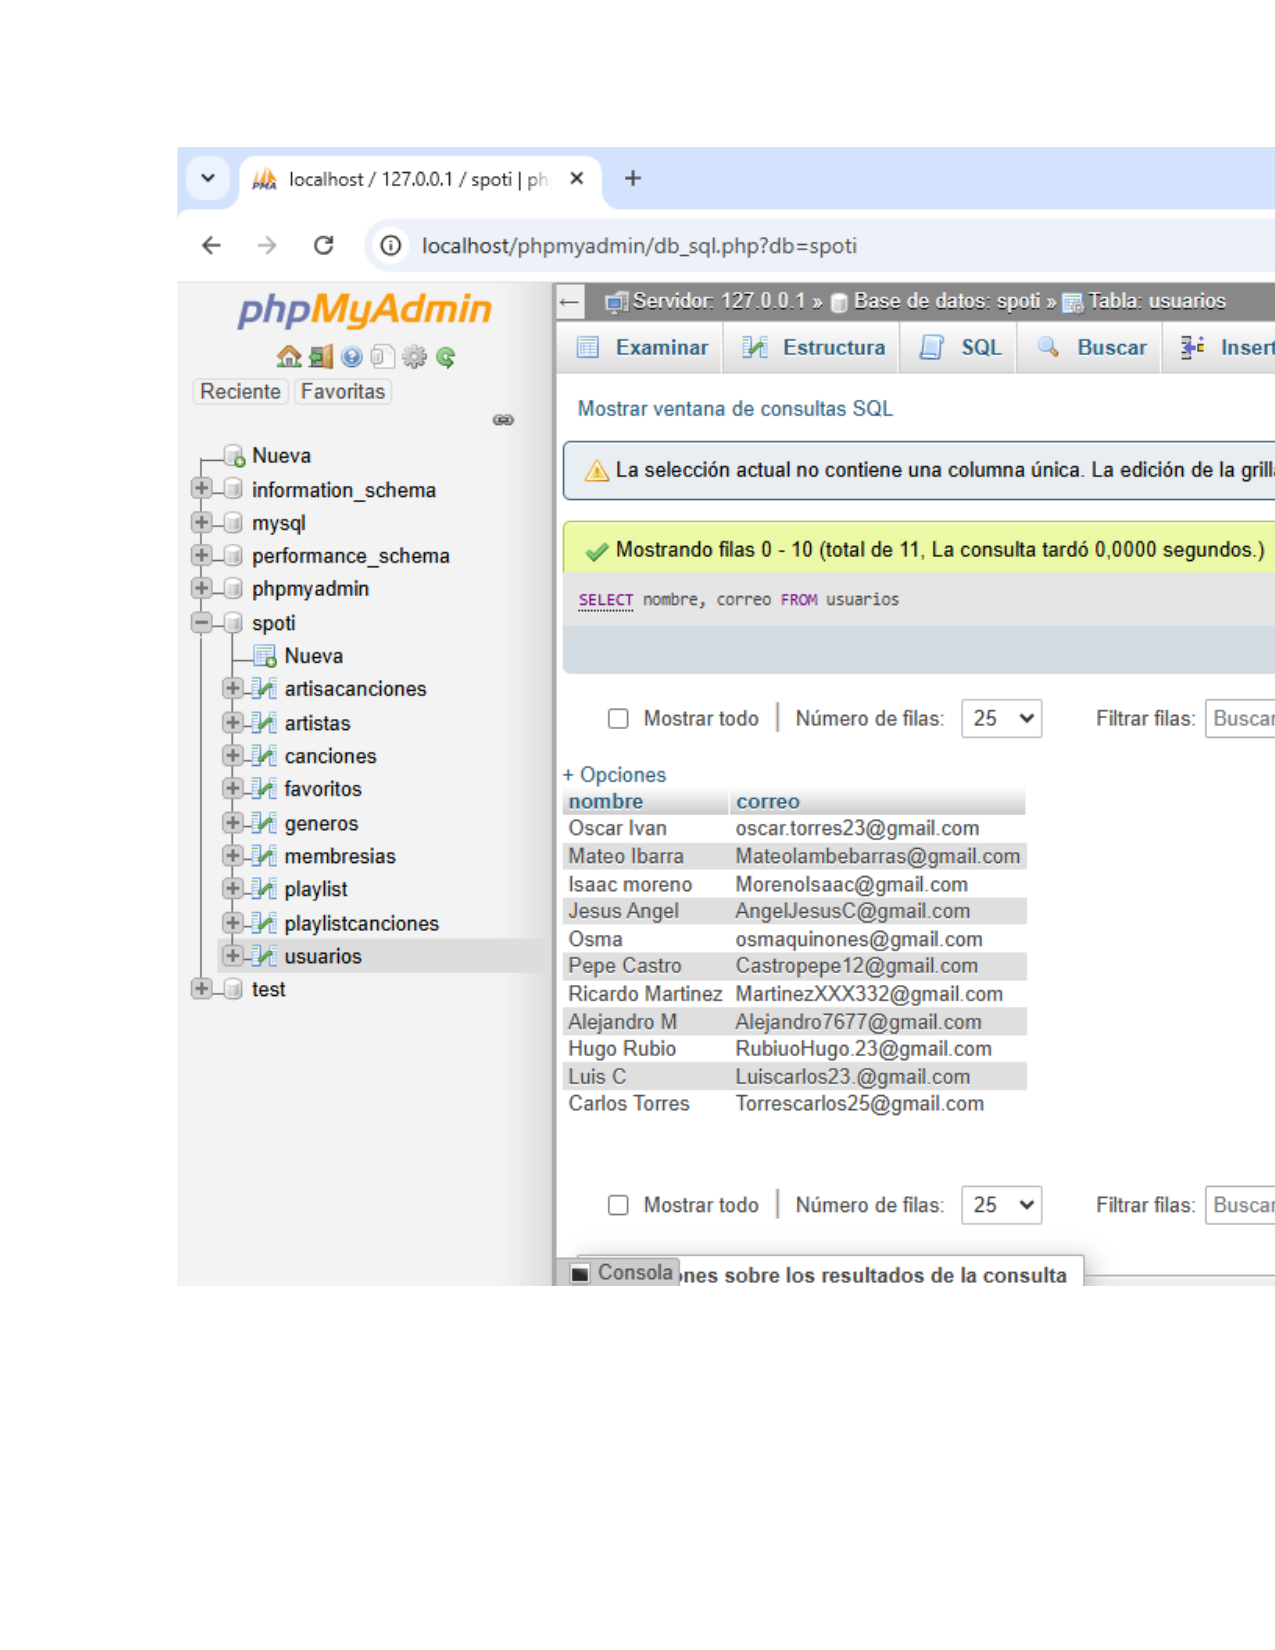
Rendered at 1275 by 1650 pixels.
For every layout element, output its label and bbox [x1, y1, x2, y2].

picture [177, 147, 1275, 1286]
